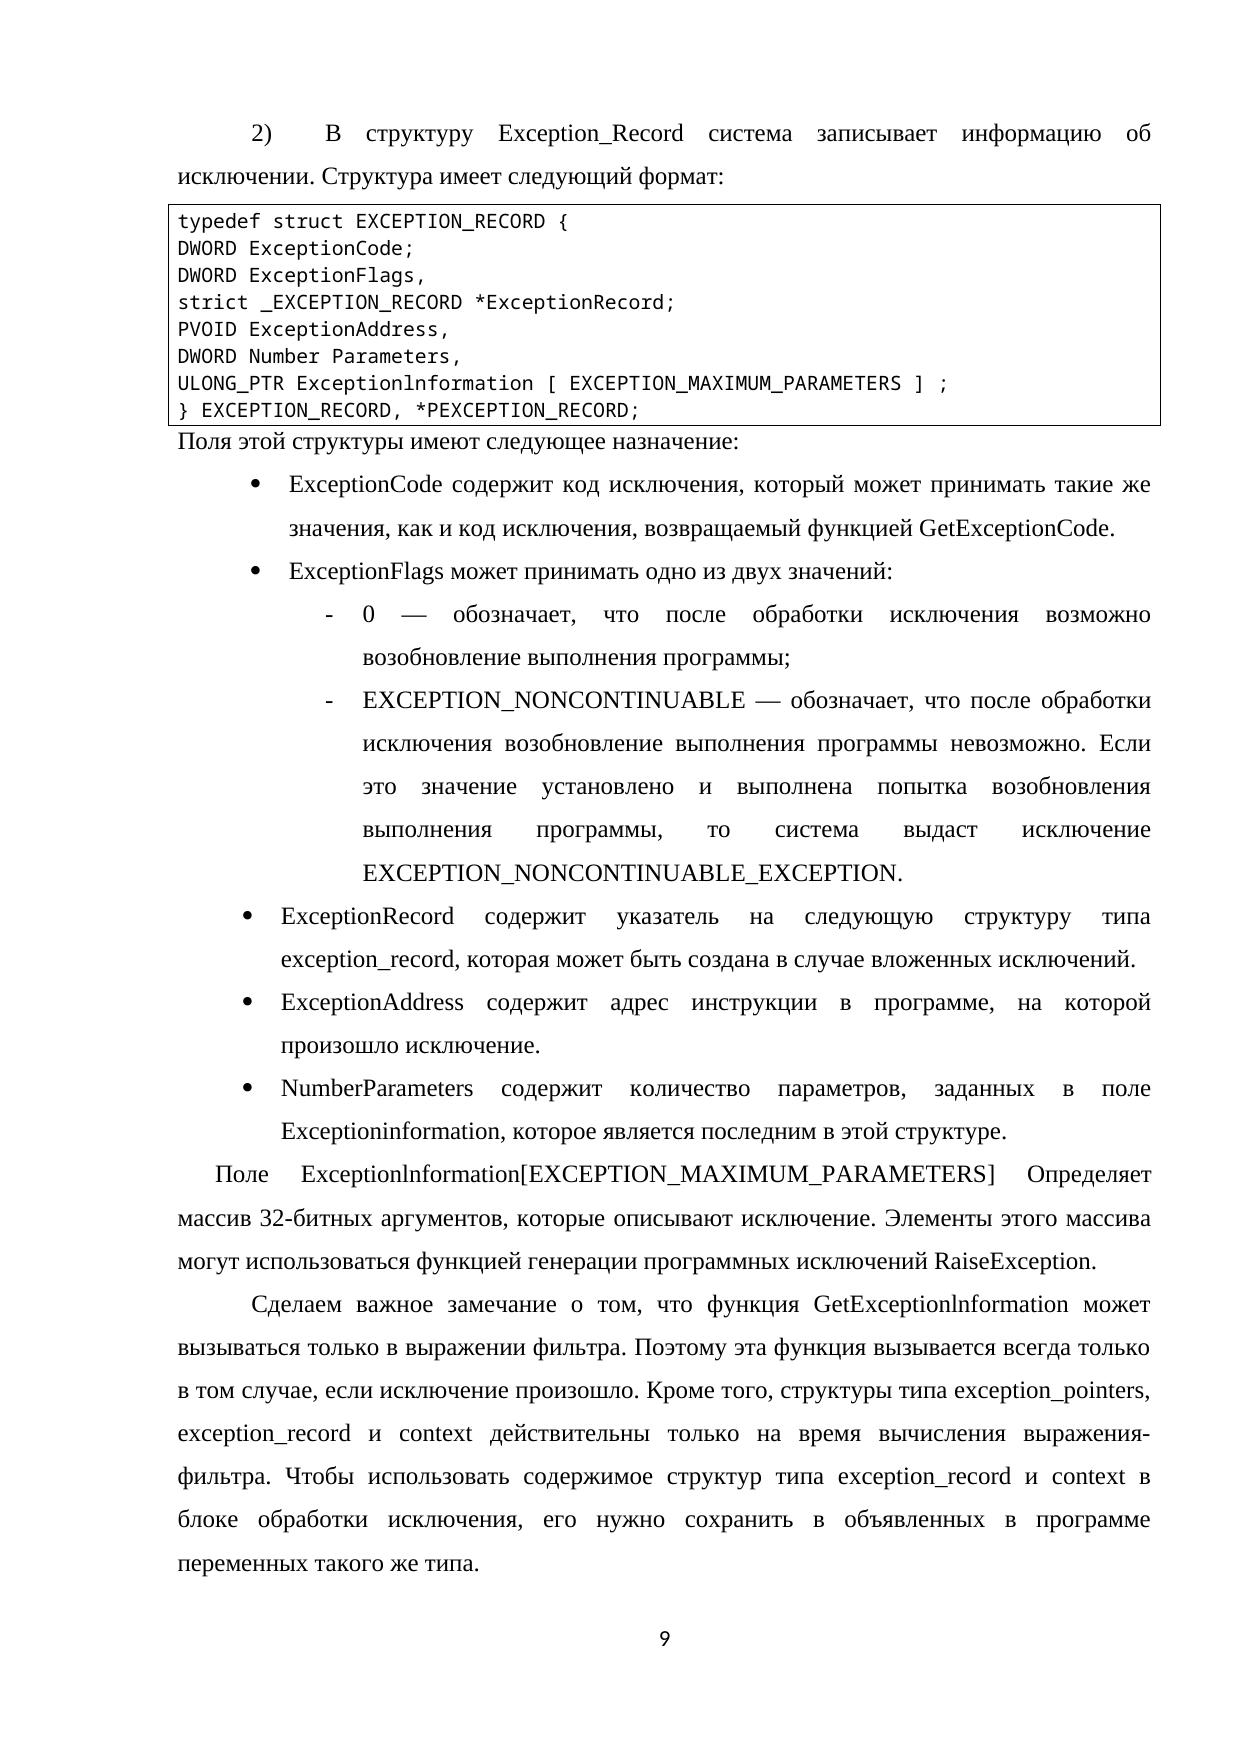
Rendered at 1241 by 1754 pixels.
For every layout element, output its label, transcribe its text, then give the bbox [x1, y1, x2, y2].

list ExceptionCode содержит код исключения, который может принимать такие же значения, как и код исключения, возвращаемый функцией GetExceptionCode. [251, 469, 1152, 541]
text DWORD ExceptionFlags, [177, 261, 1152, 288]
list ExceptionRecord содержит указатель на следующую структуру типа exception_record, которая может быть создана в случае вложенных исключений. [243, 901, 1152, 973]
text DWORD Number Parameters, [177, 342, 1152, 369]
text Поле Exceptionlnformation[EXCEPTION_MAXIMUM_PARAMETERS] Определяет массив 32-битных аргументов, которые описывают исключение. Элементы этого массива могут использоваться функцией генерации программных исключений RaiseException. [177, 1159, 1152, 1274]
text PVOID ExceptionAddress, [177, 315, 1152, 342]
text } EXCEPTION_RECORD, *PEXCEPTION_RECORD; [169, 393, 1160, 425]
list 0 — обозначает, что после обработки исключения возможно возобновление выполнения программы; [325, 599, 1152, 671]
text ULONG_PTR Exceptionlnformation [ EXCEPTION_MAXIMUM_PARAMETERS ] ; [177, 369, 1152, 393]
text typedef struct EXCEPTION_RECORD { [169, 205, 1160, 234]
list В структуру Exception_Record система записывает информацию об исключении. Структура имеет следующий формат: [177, 118, 1152, 190]
text Сделаем важное замечание о том, что функция GetExceptionlnformation может вызываться только в выражении фильтра. Поэтому эта функция вызывается всегда только в том случае, если исключение произошло. Кроме того, структуры типа exception_pointers, exception_record и context действительны только на время вычисления выражения-фильтра. Чтобы использовать содержимое структур типа exception_record и context в блоке обработки исключения, его нужно сохранить в объявленных в программе переменных такого же типа. [177, 1289, 1152, 1576]
list ExceptionFlags может принимать одно из двух значений: [251, 556, 1152, 584]
text Поля этой структуры имеют следующее назначение: [177, 426, 1152, 455]
list EXCEPTION_NONCONTINUABLE — обозначает, что после обработки исключения возобновление выполнения программы невозможно. Если это значение установлено и выполнена попытка возобновления выполнения программы, то система выдаст исключение EXCEPTION_NONCONTINUABLE_EXCEPTION. [325, 685, 1152, 886]
text strict _EXCEPTION_RECORD *ExceptionRecord; [177, 288, 1152, 315]
list ExceptionAddress содержит адрес инструкции в программе, на которой произошло исключение. [243, 987, 1152, 1059]
text DWORD ExceptionCode; [177, 234, 1152, 261]
list NumberParameters содержит количество параметров, заданных в поле Exceptioninformation, которое является последним в этой структуре. [243, 1073, 1152, 1145]
